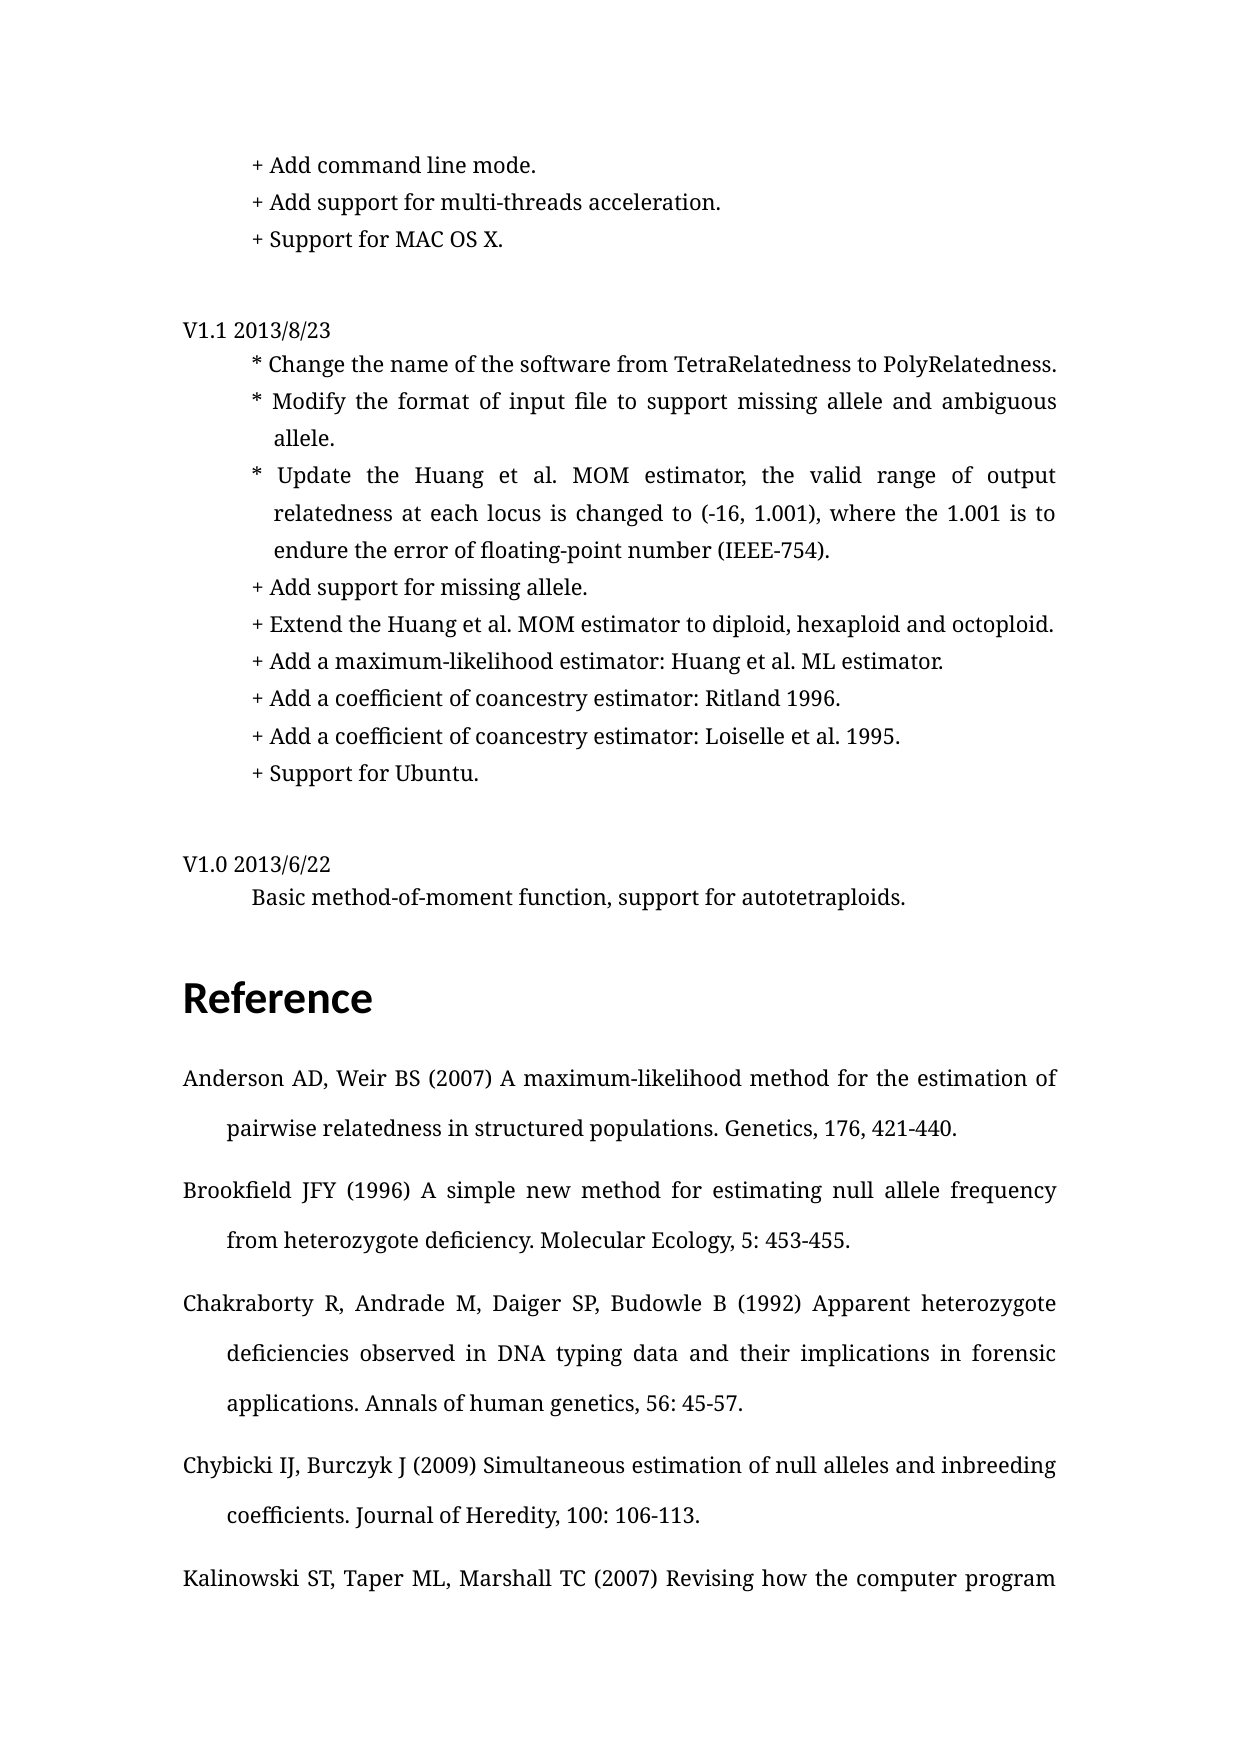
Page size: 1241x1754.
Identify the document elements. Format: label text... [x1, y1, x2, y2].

text V1.0 2013/6/22 [183, 832, 1058, 882]
text Brookfield JFY (1996) A simple new method for estimating null allele frequency from heterozygote deficiency. Molecular Ecology, 5: 453-455. [183, 1159, 1058, 1259]
text Basic method-of-moment function, support for autotetraploids. [251, 882, 1058, 912]
text + Add a maximum-likelihood estimator: Huang et al. ML estimator. [251, 646, 1058, 676]
text + Extend the Huang et al. MOM estimator to diploid, hexaploid and octoploid. [251, 609, 1058, 639]
text Chakraborty R, Andrade M, Daiger SP, Budowle B (1992) Apparent heterozygote deficiencies observed in DNA typing data and their implications in forensic applications. Annals of human genetics, 56: 45-57. [183, 1271, 1058, 1421]
text * Change the name of the software from TetraRelatedness to PolyRelatedness. [251, 349, 1058, 378]
text + Support for Ubuntu. [251, 758, 1058, 788]
text + Add support for multi-threads acceleration. [251, 187, 1058, 217]
text Anderson AD, Weir BS (2007) A maximum-likelihood method for the estimation of pairwise relatedness in structured populations. Genetics, 176, 421-440. [183, 1046, 1058, 1146]
text V1.1 2013/8/23 [183, 299, 1058, 349]
text + Add a coefficient of coancestry estimator: Loiselle et al. 1995. [251, 721, 1058, 750]
text + Support for MAC OS X. [251, 224, 1058, 254]
text + Add a coefficient of coancestry estimator: Ritland 1996. [251, 683, 1058, 713]
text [183, 1546, 1058, 1596]
text * Modify the format of input file to support missing allele and ambiguous allele. [251, 386, 1058, 453]
subtitle Reference [183, 969, 1058, 1025]
text + Add support for missing allele. [251, 572, 1058, 602]
text + Add command line mode. [251, 150, 1058, 180]
text * Update the Huang et al. MOM estimator, the valid range of output relatedness at each locus is changed to (-16, 1.001), where the 1.001 is to endure the error of floating-point number (IEEE-754). [251, 460, 1058, 564]
text Chybicki IJ, Burczyk J (2009) Simultaneous estimation of null alleles and inbreeding coefficients. Journal of Heredity, 100: 106-113. [183, 1434, 1058, 1534]
